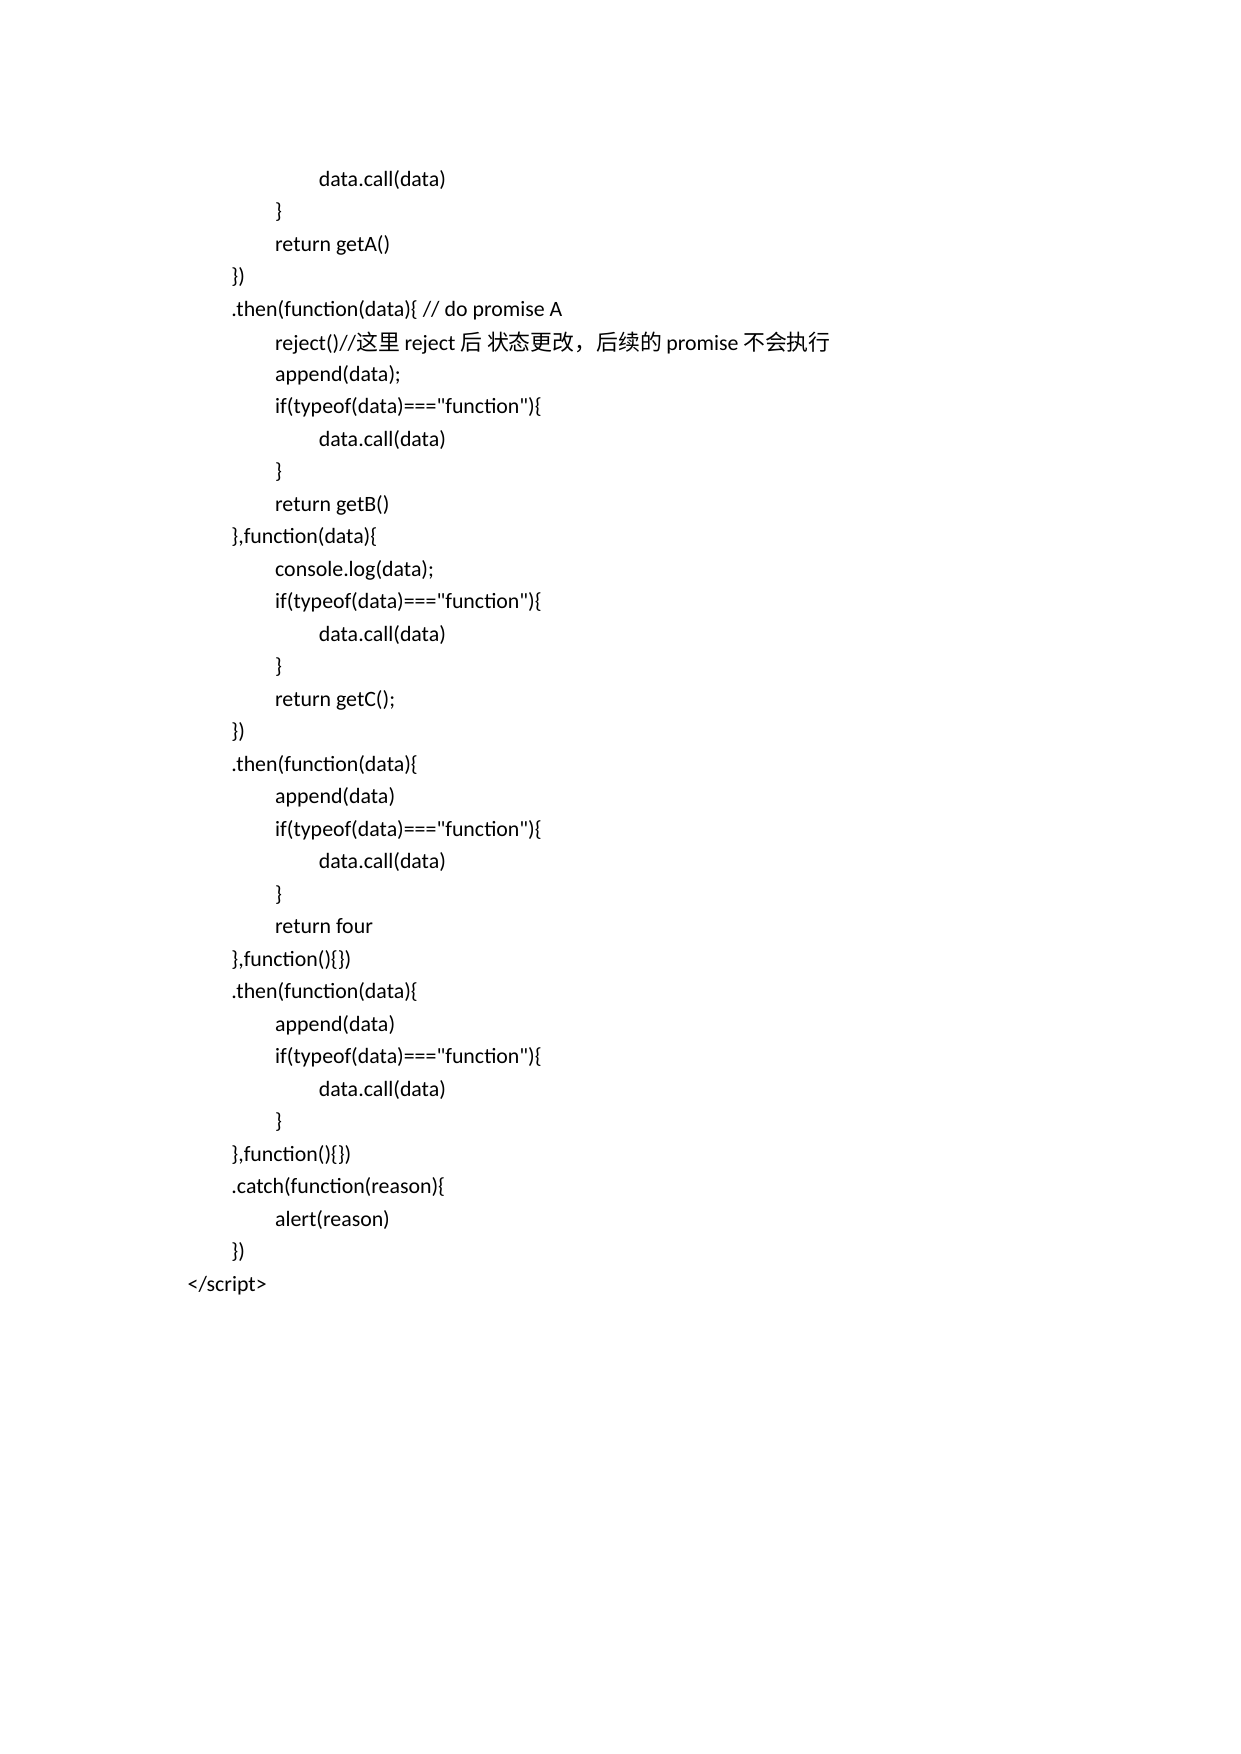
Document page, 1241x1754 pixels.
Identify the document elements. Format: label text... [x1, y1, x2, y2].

text if(typeof(data)==="function"){ [187, 389, 1053, 422]
text append(data); [187, 357, 1053, 389]
text data.call(data) [187, 162, 1053, 194]
text },function(){}) [187, 1137, 1053, 1169]
text </script> [187, 1267, 1053, 1299]
text }) [187, 1234, 1053, 1267]
text },function(){}) [187, 942, 1053, 974]
text } [187, 454, 1053, 487]
text console.log(data); [187, 552, 1053, 584]
text return four [187, 909, 1053, 942]
text } [187, 1104, 1053, 1137]
text } [187, 649, 1053, 682]
text if(typeof(data)==="function"){ [187, 584, 1053, 617]
text return getC(); [187, 682, 1053, 714]
text reject()//这里reject 后 状态更改，后续的promise不会执行 [187, 324, 1053, 357]
text .then(function(data){ // do promise A [187, 292, 1053, 324]
text .then(function(data){ [187, 974, 1053, 1007]
text } [187, 194, 1053, 227]
text if(typeof(data)==="function"){ [187, 1039, 1053, 1072]
text append(data) [187, 1007, 1053, 1039]
text } [187, 877, 1053, 909]
text data.call(data) [187, 1072, 1053, 1104]
text append(data) [187, 779, 1053, 812]
text }) [187, 259, 1053, 292]
text }) [187, 714, 1053, 747]
text data.call(data) [187, 422, 1053, 454]
text if(typeof(data)==="function"){ [187, 812, 1053, 844]
text },function(data){ [187, 519, 1053, 552]
text alert(reason) [187, 1202, 1053, 1234]
text .catch(function(reason){ [187, 1169, 1053, 1202]
text data.call(data) [187, 844, 1053, 877]
text .then(function(data){ [187, 747, 1053, 779]
text return getA() [187, 227, 1053, 259]
text data.call(data) [187, 617, 1053, 649]
text return getB() [187, 487, 1053, 519]
